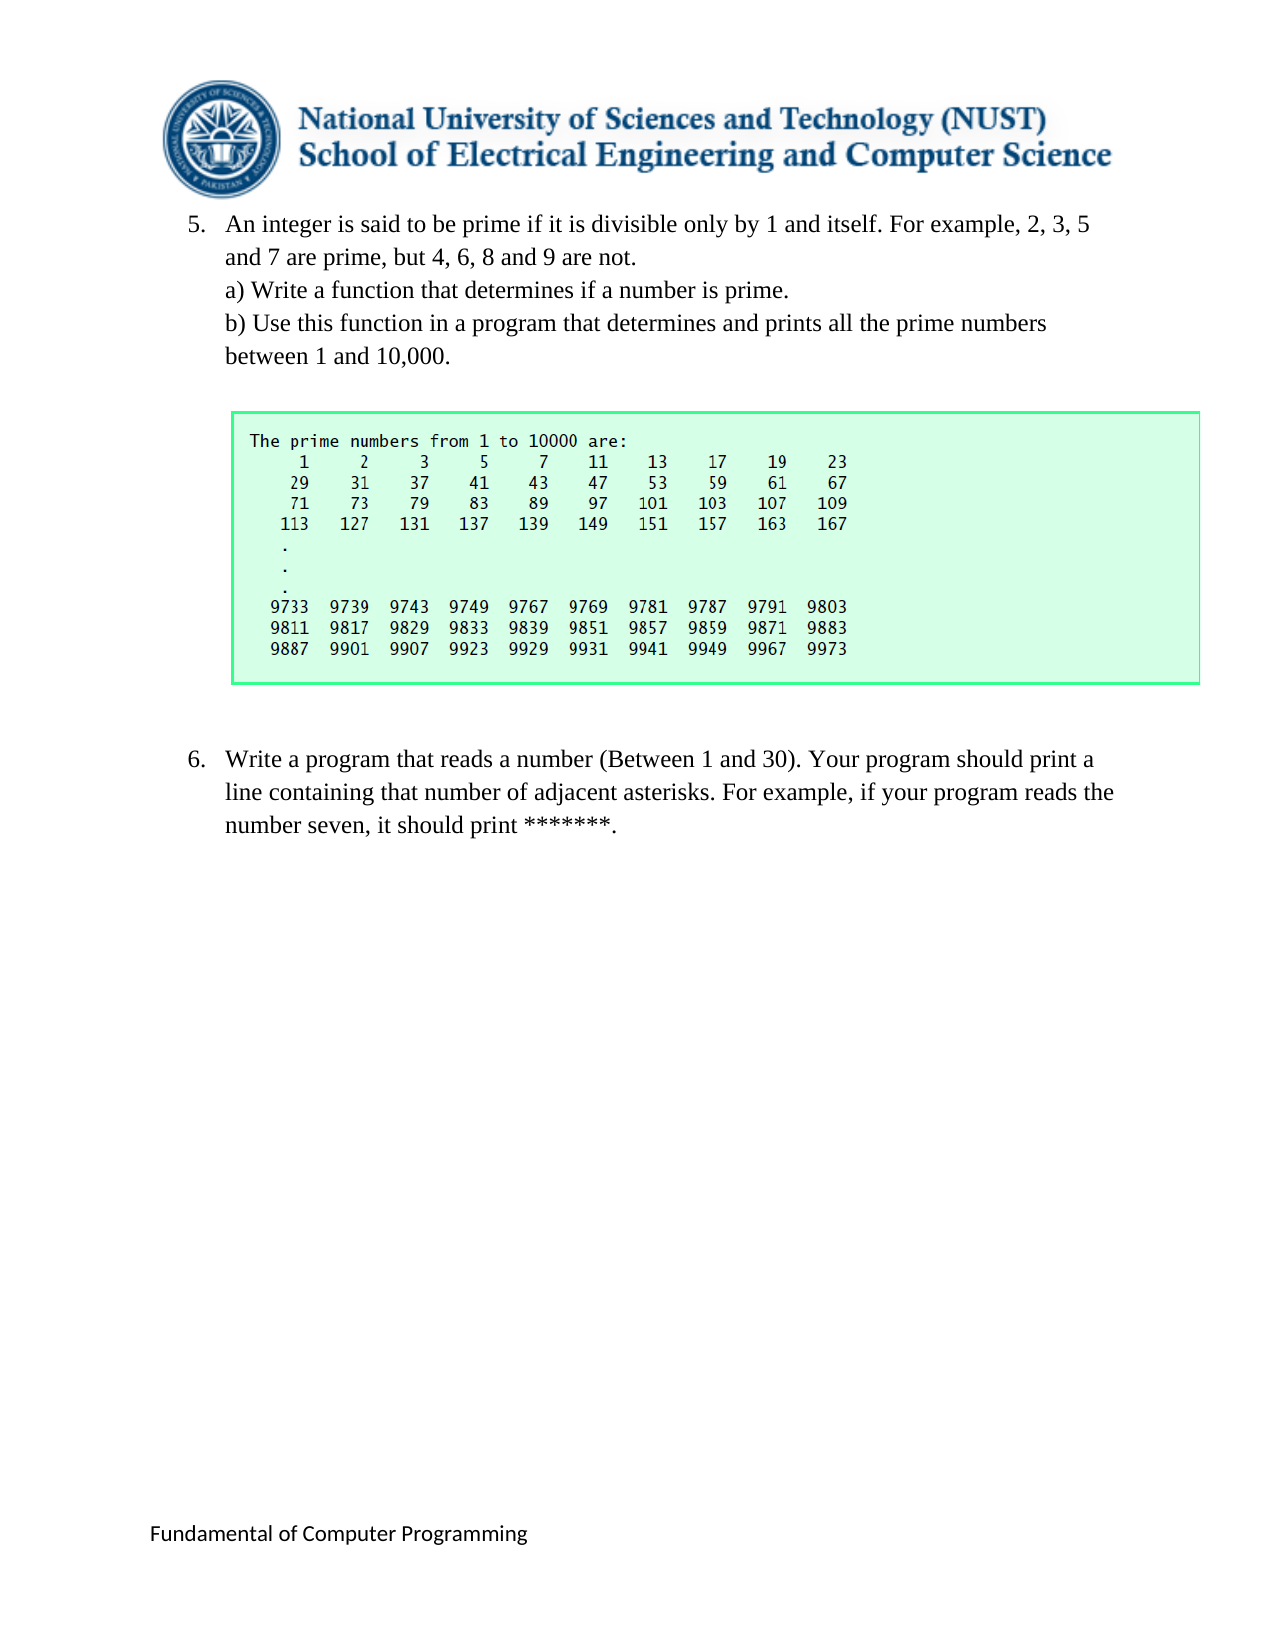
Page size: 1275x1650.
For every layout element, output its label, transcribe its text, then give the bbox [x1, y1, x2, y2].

list An integer is said to be prime if it is divisible only by 1 and itself. For example, 2, 3, 5 and 7 are prime, but 4, 6, 8 and 9 are not. [187, 210, 1125, 271]
picture [225, 407, 1200, 687]
picture [150, 75, 1125, 210]
text a) Write a function that determines if a number is prime. [225, 275, 1125, 304]
list Write a program that reads a number (Between 1 and 30). Your program should print a line containing that number of adjacent asterisks. For example, if your program reads the number seven, it should print *******. [187, 744, 1125, 839]
text b) Use this function in a program that determines and prints all the prime numbers between 1 and 10,000. [225, 308, 1125, 370]
